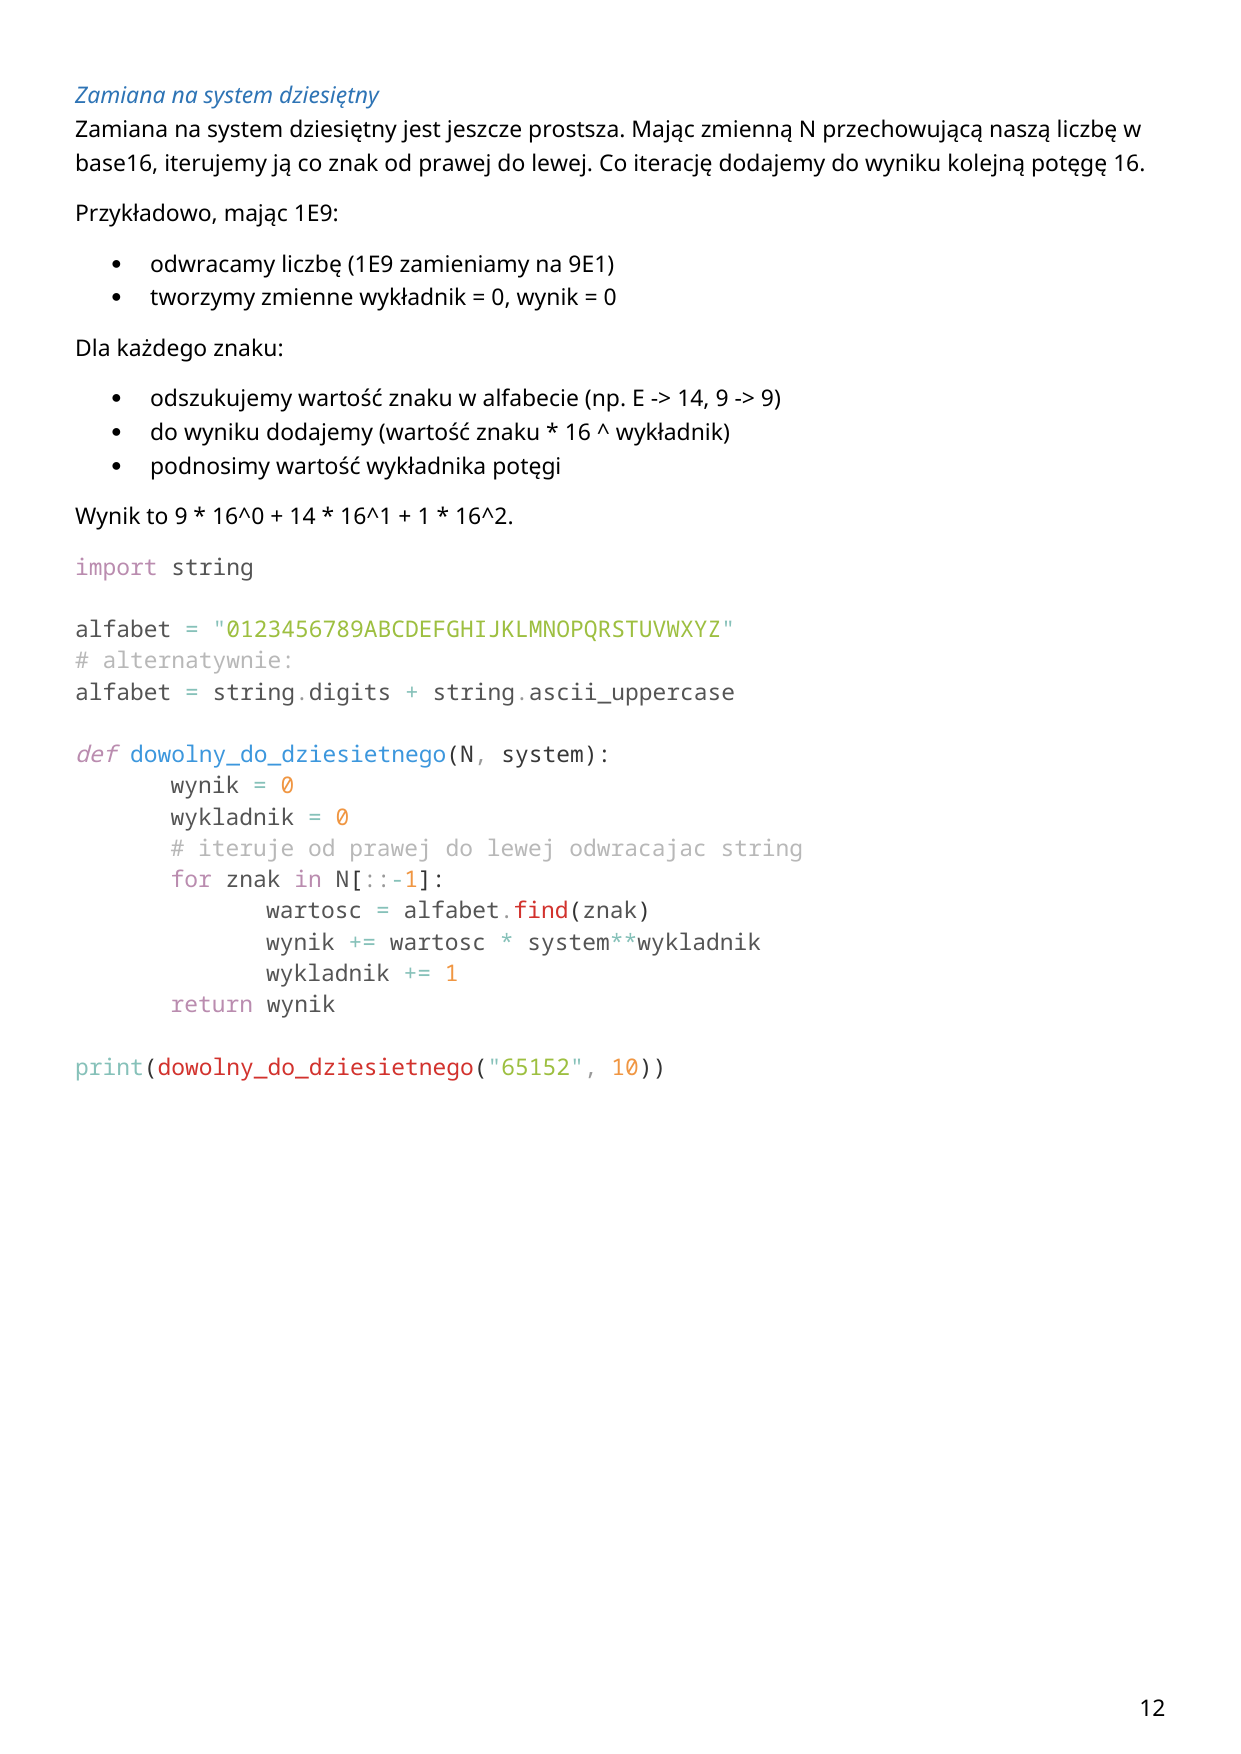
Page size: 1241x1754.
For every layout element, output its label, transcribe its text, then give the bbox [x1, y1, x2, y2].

text Przykładowo, mając 1E9: [75, 197, 1165, 228]
text import string [75, 550, 1165, 582]
text Dla każdego znaku: [75, 332, 1165, 363]
text Zamiana na system dziesiętny jest jeszcze prostsza. Mając zmienną N przechowującą naszą liczbę w base16, iterujemy ją co znak od prawej do lewej. Co iterację dodajemy do wyniku kolejną potęgę 16. [75, 113, 1165, 178]
list do wyniku dodajemy (wartość znaku * 16 ^ wykładnik) [112, 416, 1165, 447]
text # alternatywnie: [75, 644, 1165, 675]
list odszukujemy wartość znaku w alfabecie (np. E -> 14, 9 -> 9) [112, 382, 1165, 413]
list podnosimy wartość wykładnika potęgi [112, 449, 1165, 481]
text Wynik to 9 * 16^0 + 14 * 16^1 + 1 * 16^2. [75, 500, 1165, 531]
text return wynik [75, 988, 1165, 1019]
list tworzymy zmienne wykładnik = 0, wynik = 0 [112, 281, 1165, 312]
text for znak in N[::-1]: [75, 863, 1165, 894]
text alfabet = string.digits + string.ascii_uppercase [75, 675, 1165, 707]
text wykladnik = 0 [75, 800, 1165, 832]
text wynik += wartosc * system**wykladnik [75, 925, 1165, 957]
text wykladnik += 1 [75, 957, 1165, 988]
text # iteruje od prawej do lewej odwracajac string [75, 832, 1165, 863]
text wartosc = alfabet.find(znak) [75, 894, 1165, 925]
text print(dowolny_do_dziesietnego("65152", 10)) [75, 1050, 1165, 1082]
subtitle Zamiana na system dziesiętny [75, 79, 1165, 110]
text wynik = 0 [75, 769, 1165, 800]
text def dowolny_do_dziesietnego(N, system): [75, 738, 1165, 769]
list odwracamy liczbę (1E9 zamieniamy na 9E1) [112, 247, 1165, 279]
text alfabet = "0123456789ABCDEFGHIJKLMNOPQRSTUVWXYZ" [75, 613, 1165, 644]
